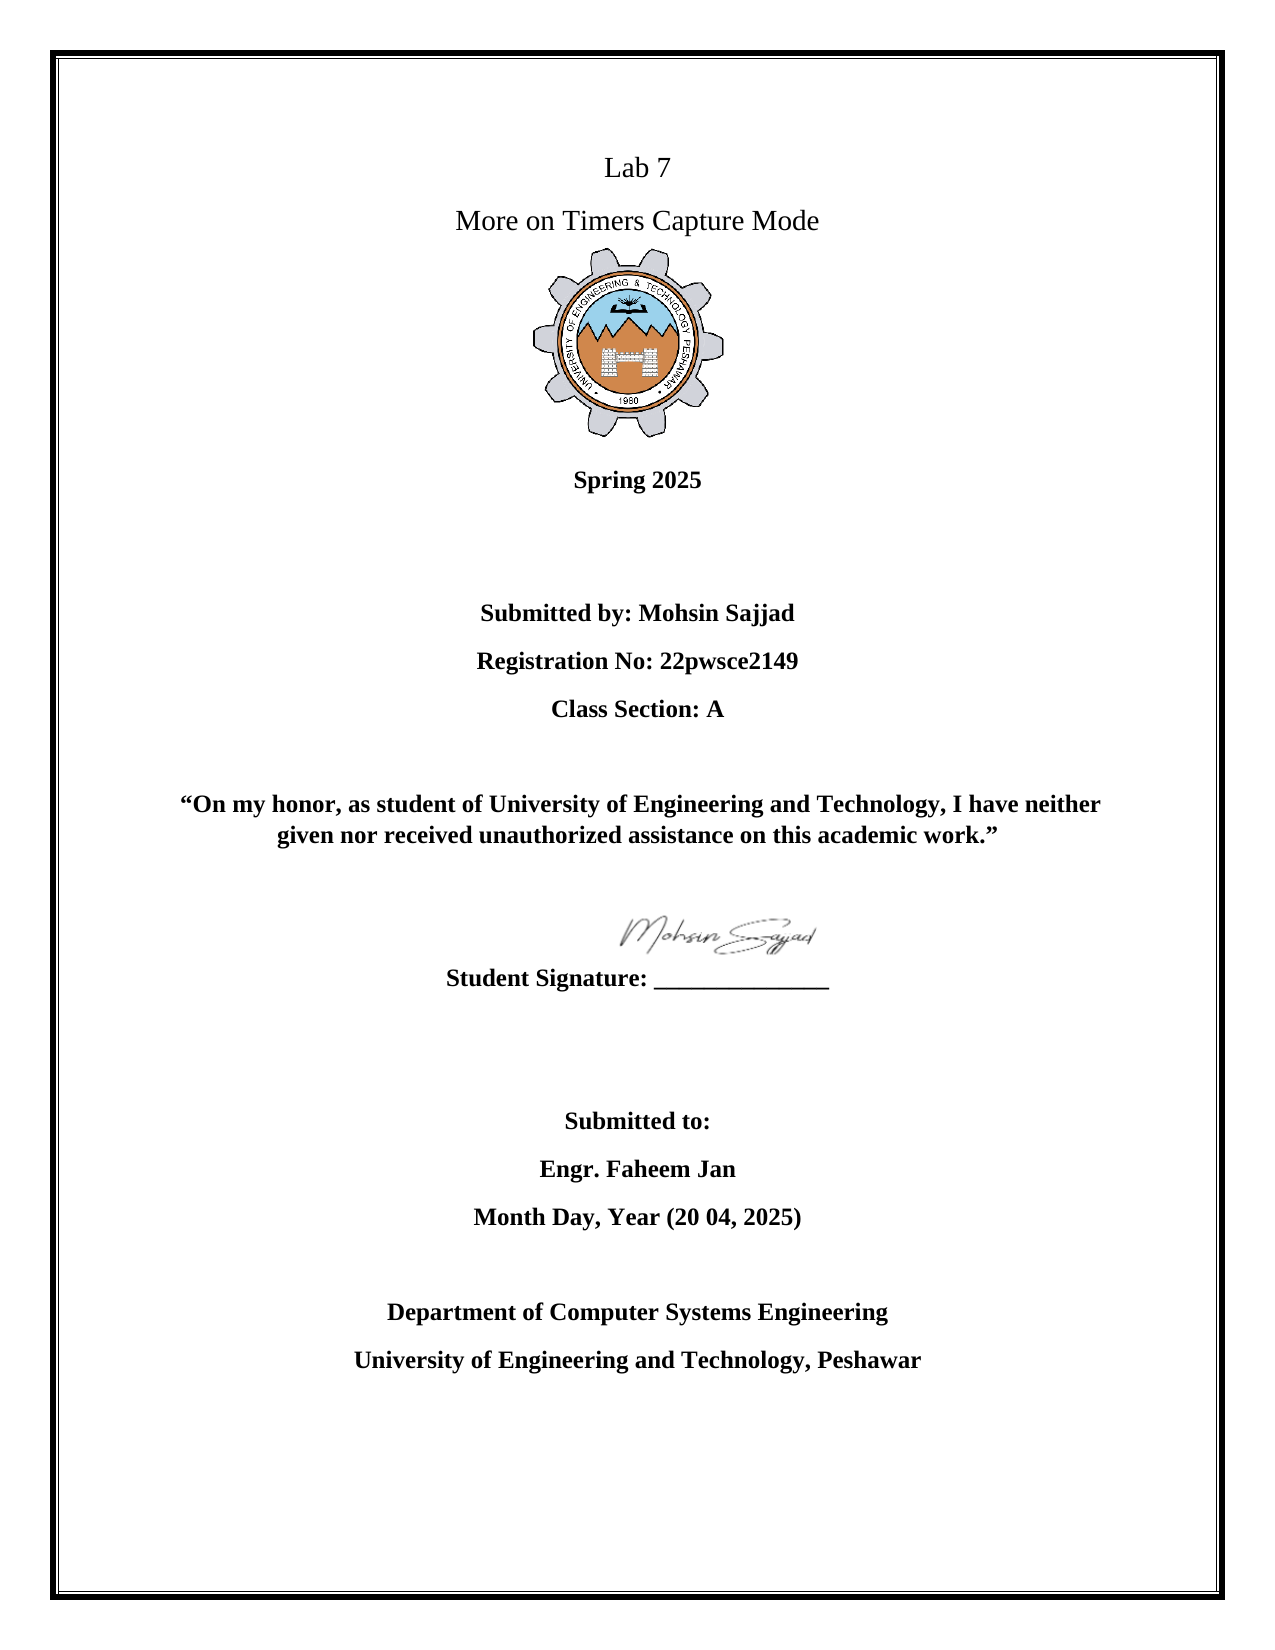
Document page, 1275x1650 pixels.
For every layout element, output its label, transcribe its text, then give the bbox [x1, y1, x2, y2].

text Submitted to: [150, 1106, 1125, 1135]
text Registration No: 22pwsce2149 [150, 646, 1125, 675]
text More on Timers Capture Mode [150, 203, 1125, 236]
text Department of Computer Systems Engineering [150, 1297, 1125, 1326]
text Month Day, Year (20 04, 2025) [150, 1202, 1125, 1231]
picture [529, 244, 730, 441]
text Class Section: A [150, 694, 1125, 722]
text Submitted by: Mohsin Sajjad [150, 598, 1125, 627]
text Spring 2025 [150, 466, 1125, 494]
text Engr. Faheem Jan [150, 1154, 1125, 1183]
text “On my honor, as student of University of Engineering and Technology, I have neither given nor received unauthorized assistance on this academic work.” [150, 789, 1125, 849]
text Student Signature: ______________ [150, 963, 1125, 992]
text University of Engineering and Technology, Peshawar [150, 1345, 1125, 1374]
picture [589, 877, 881, 959]
text Lab 7 [150, 150, 1125, 183]
